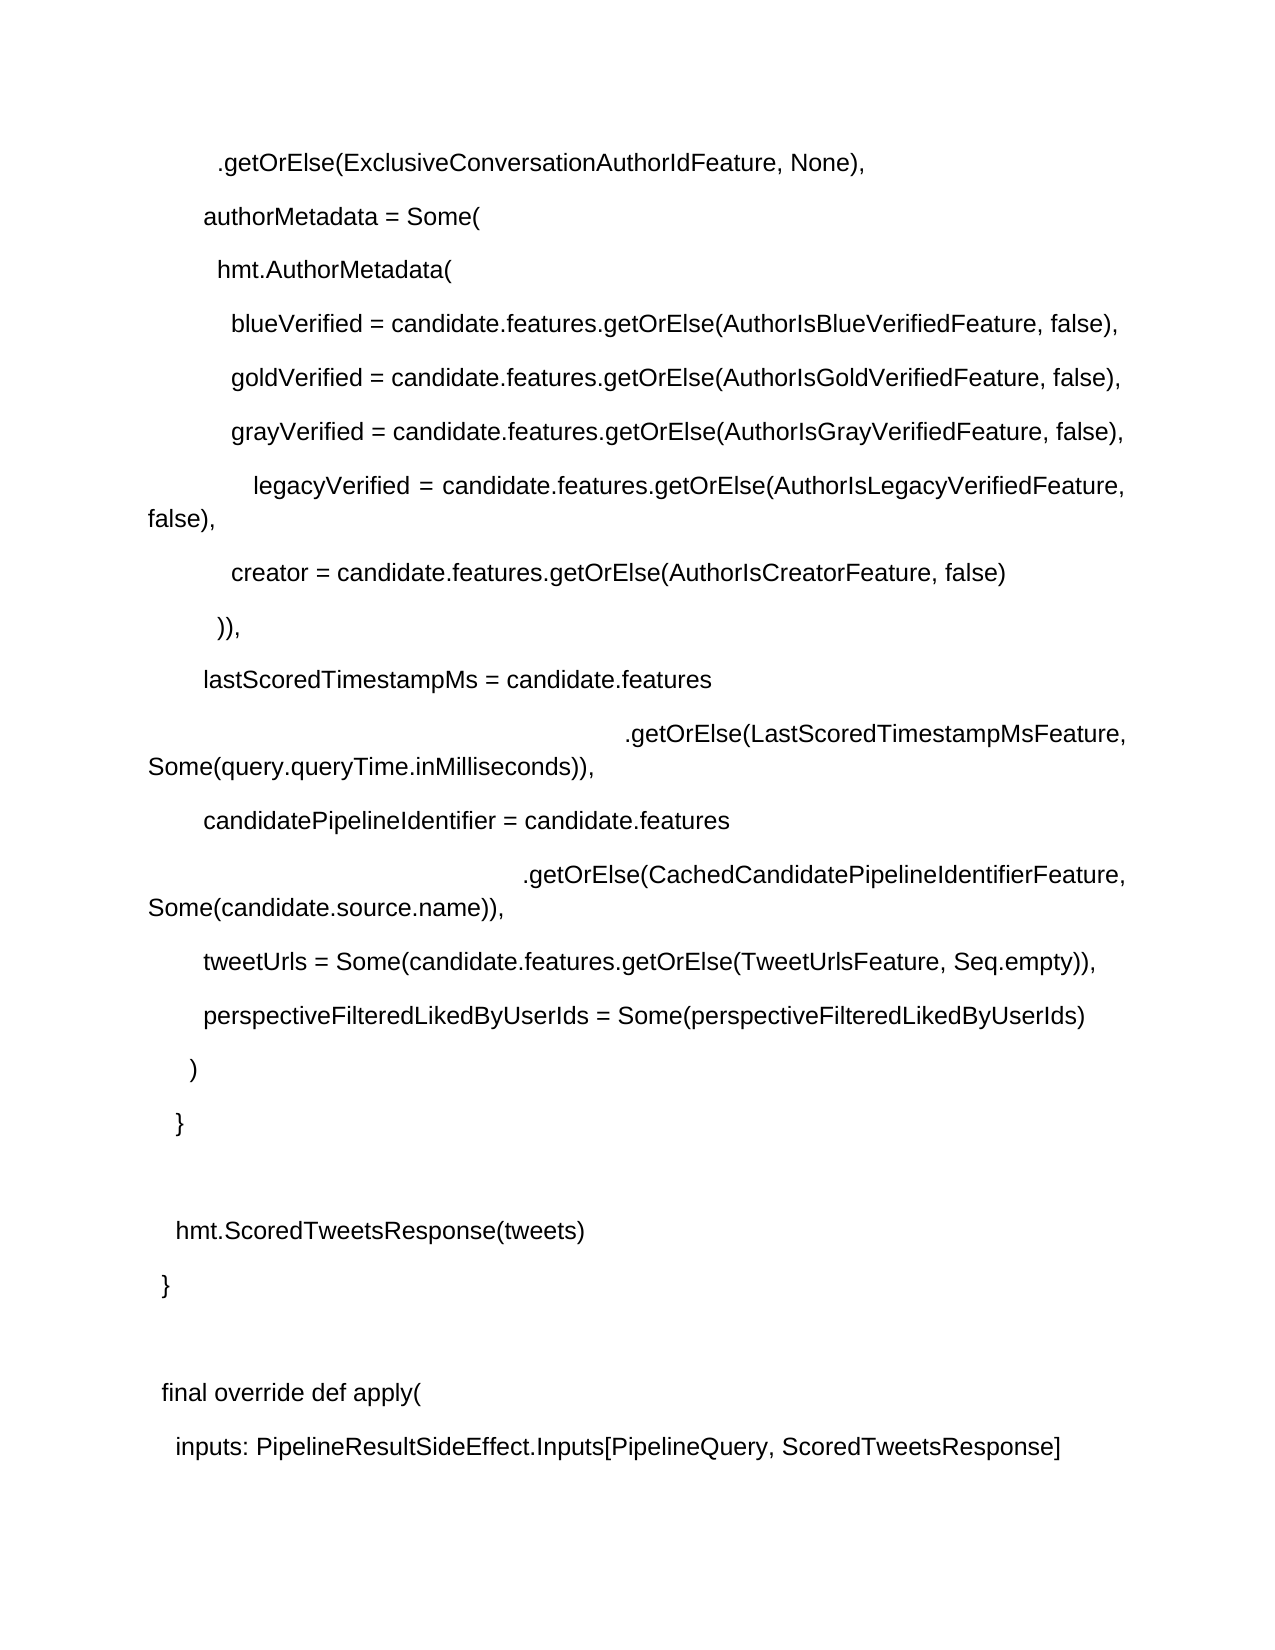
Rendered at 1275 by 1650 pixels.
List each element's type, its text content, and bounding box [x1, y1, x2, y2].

text blueVerified = candidate.features.getOrElse(AuthorIsBlueVerifiedFeature, false), [148, 309, 1127, 338]
text .getOrElse(LastScoredTimestampMsFeature, Some(query.queryTime.inMilliseconds)), [148, 719, 1127, 781]
text lastScoredTimestampMs = candidate.features [148, 665, 1127, 694]
text authorMetadata = Some( [148, 201, 1127, 230]
text hmt.AuthorMetadata( [148, 255, 1127, 284]
text ) [148, 1054, 1127, 1083]
text inputs: PipelineResultSideEffect.Inputs[PipelineQuery, ScoredTweetsResponse] [148, 1431, 1127, 1460]
text creator = candidate.features.getOrElse(AuthorIsCreatorFeature, false) [148, 558, 1127, 586]
text grayVerified = candidate.features.getOrElse(AuthorIsGrayVerifiedFeature, false), [148, 417, 1127, 446]
text goldVerified = candidate.features.getOrElse(AuthorIsGoldVerifiedFeature, false), [148, 363, 1127, 392]
text } [148, 1270, 1127, 1299]
text final override def apply( [148, 1378, 1127, 1406]
text tweetUrls = Some(candidate.features.getOrElse(TweetUrlsFeature, Seq.empty)), [148, 947, 1127, 976]
text legacyVerified = candidate.features.getOrElse(AuthorIsLegacyVerifiedFeature, false), [148, 471, 1127, 532]
text perspectiveFilteredLikedByUserIds = Some(perspectiveFilteredLikedByUserIds) [148, 1001, 1127, 1029]
text } [148, 1108, 1127, 1137]
text candidatePipelineIdentifier = candidate.features [148, 806, 1127, 835]
text .getOrElse(CachedCandidatePipelineIdentifierFeature, Some(candidate.source.name)), [148, 860, 1127, 922]
text )), [148, 611, 1127, 640]
text .getOrElse(ExclusiveConversationAuthorIdFeature, None), [148, 148, 1127, 176]
text hmt.ScoredTweetsResponse(tweets) [148, 1216, 1127, 1245]
